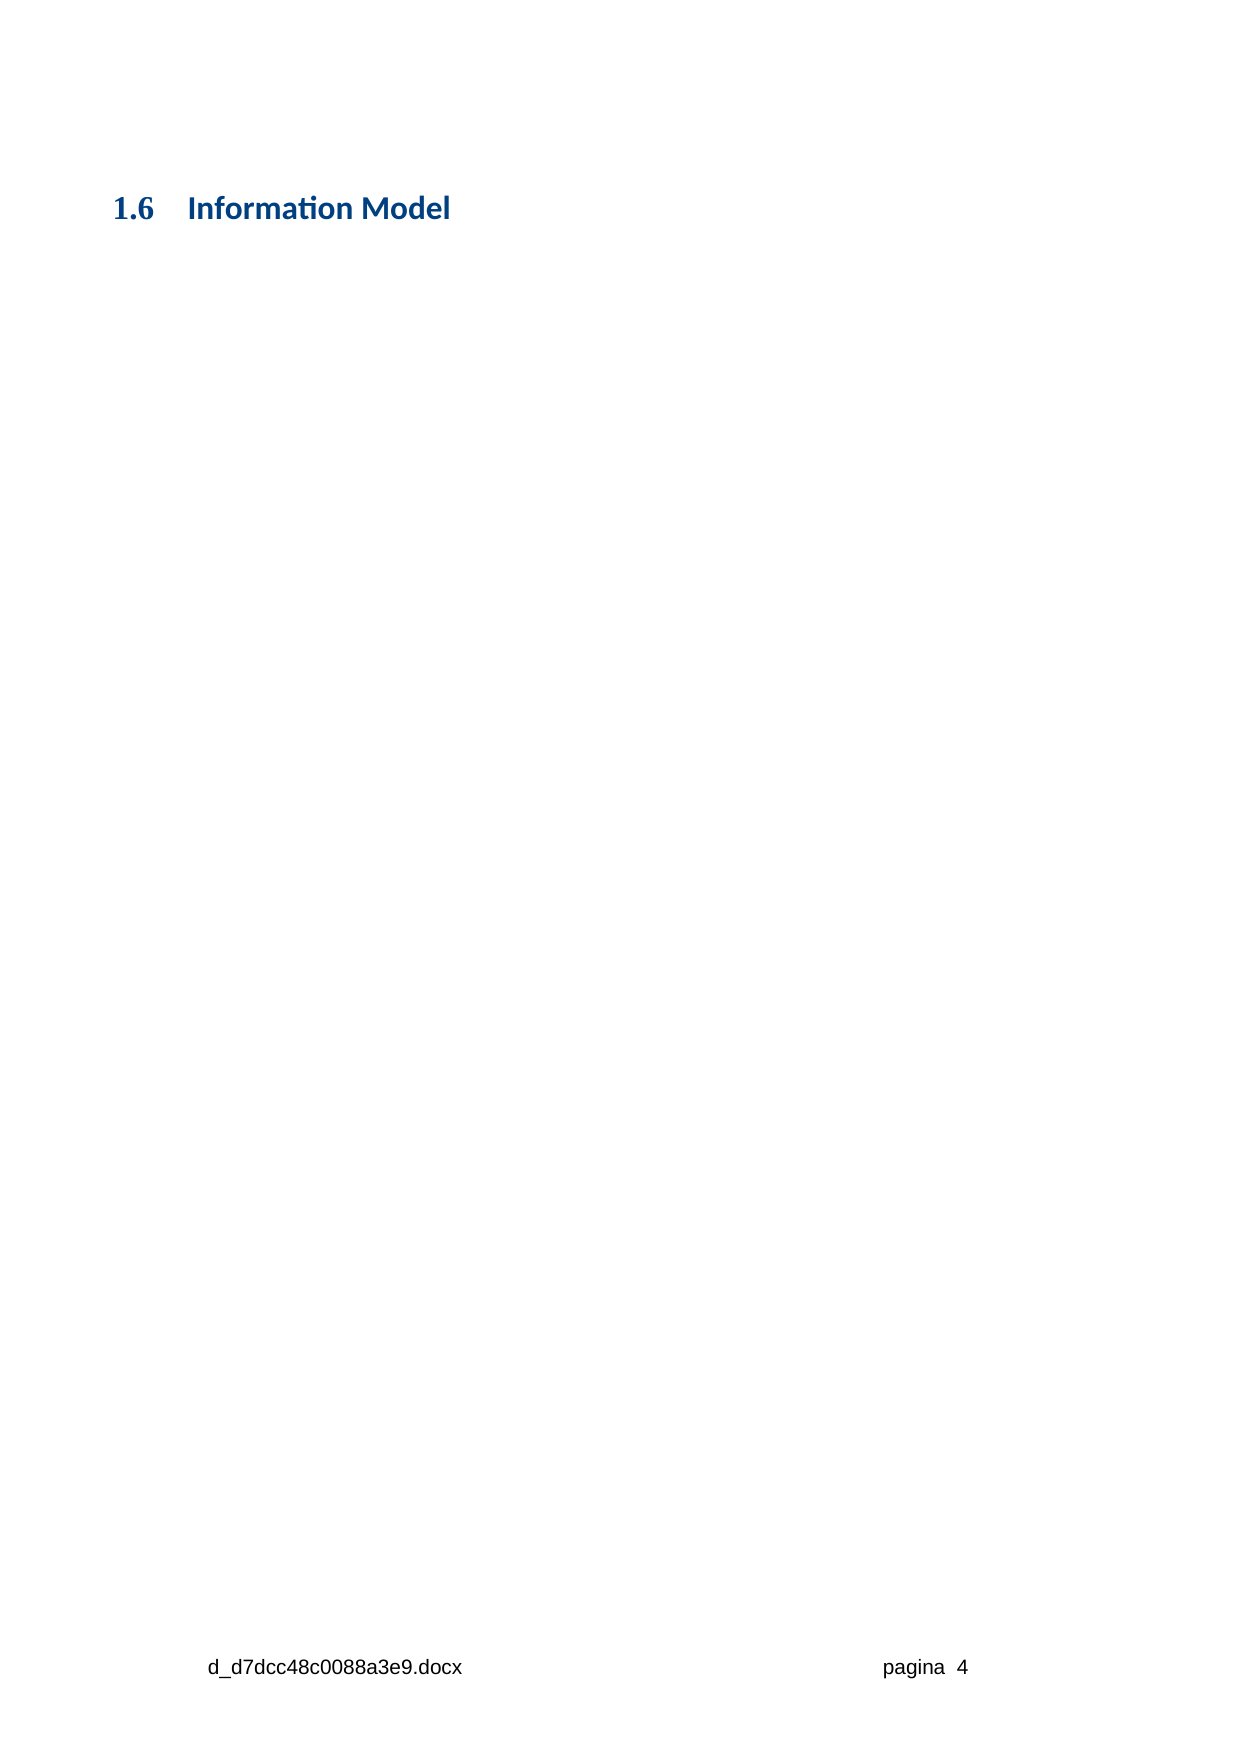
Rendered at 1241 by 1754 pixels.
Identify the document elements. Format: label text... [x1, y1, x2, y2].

subtitle Information Model [112, 187, 1128, 228]
